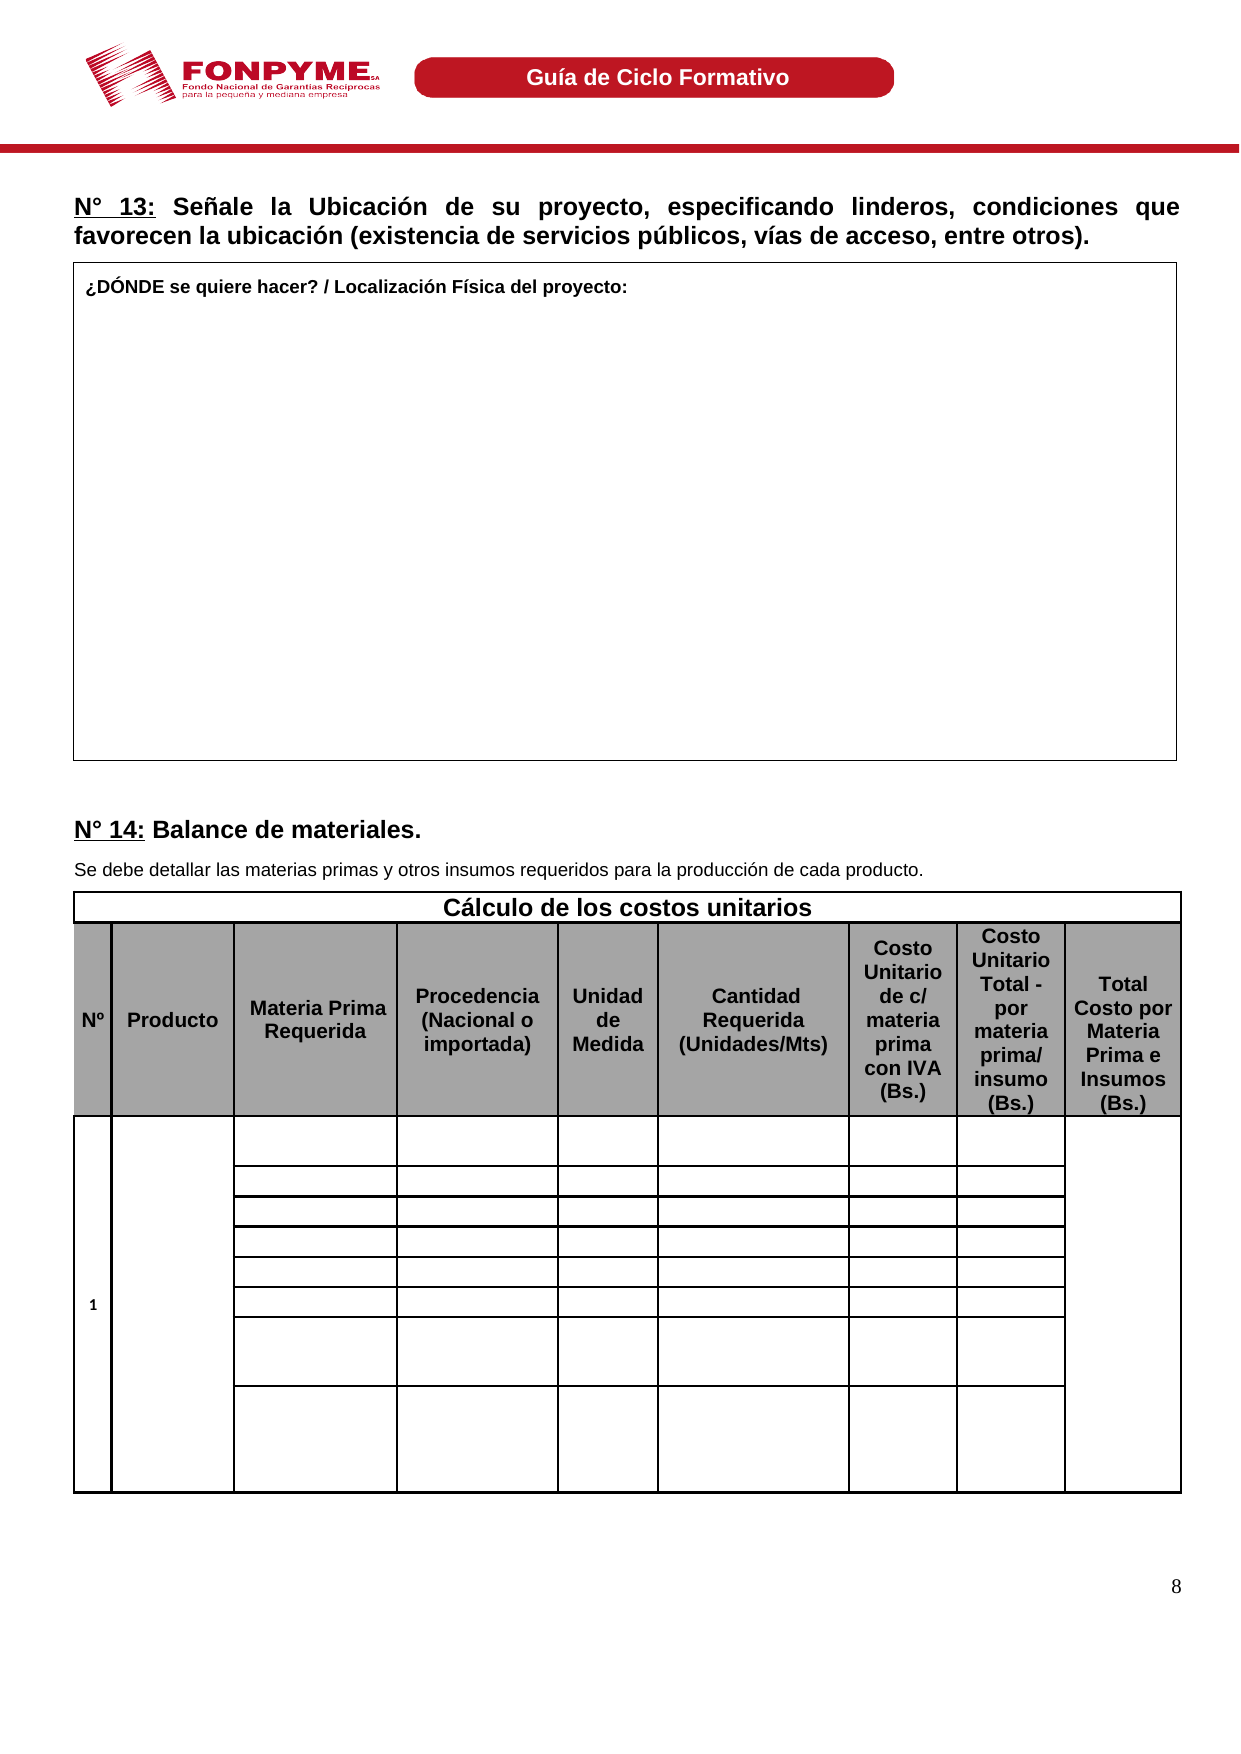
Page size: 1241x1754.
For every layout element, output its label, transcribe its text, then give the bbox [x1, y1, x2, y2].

table_cell [398, 1228, 557, 1256]
table_cell [659, 1198, 848, 1225]
table_cell [235, 1318, 396, 1385]
text N° 13: Señale la Ubicación de su proyecto, especificando linderos, condiciones que favorecen la ubicación (existencia de servicios públicos, vías de acceso, entre otros). [74, 192, 1181, 249]
table_cell [850, 1228, 956, 1256]
table_cell [850, 1198, 956, 1225]
table_cell [235, 1228, 396, 1256]
table_cell [958, 1258, 1064, 1286]
table_cell [958, 1288, 1064, 1316]
picture [0, 144, 1240, 153]
table_cell [559, 1198, 657, 1225]
table_cell [398, 1387, 557, 1491]
table_cell [659, 1258, 848, 1286]
table_cell [850, 1117, 956, 1165]
table_cell [559, 1258, 657, 1286]
table_cell [850, 1258, 956, 1286]
table_cell [850, 1318, 956, 1385]
table_cell [398, 1258, 557, 1286]
table_cell [398, 1288, 557, 1316]
table_cell [1066, 1117, 1180, 1491]
table_cell [659, 1228, 848, 1256]
table_cell [235, 1288, 396, 1316]
table_cell [235, 1167, 396, 1195]
table_cell Unidad de Medida [559, 924, 657, 1115]
table_cell [850, 1387, 956, 1491]
table_cell Cantidad Requerida (Unidades/Mts) [659, 924, 848, 1115]
table_cell [958, 1198, 1064, 1225]
table_cell [559, 1167, 657, 1195]
table_cell [398, 1167, 557, 1195]
table_cell Materia Prima Requerida [235, 924, 396, 1115]
table_cell Total Costo por Materia Prima e Insumos (Bs.) [1066, 924, 1180, 1115]
table_header Cálculo de los costos unitarios [75, 893, 1180, 921]
table_cell 1 [75, 1117, 110, 1491]
table_cell Costo Unitario Total - por materia prima/ insumo (Bs.) [958, 924, 1064, 1115]
table_cell [235, 1198, 396, 1225]
table_cell [235, 1258, 396, 1286]
table_cell [559, 1318, 657, 1385]
table_cell [235, 1117, 396, 1165]
table_cell [659, 1167, 848, 1195]
table_cell [958, 1387, 1064, 1491]
table_cell [659, 1288, 848, 1316]
table_cell [659, 1318, 848, 1385]
table_cell [850, 1167, 956, 1195]
table_cell [659, 1387, 848, 1491]
table_cell Nº [74, 924, 110, 1115]
picture [85, 42, 1054, 107]
table_cell [958, 1117, 1064, 1165]
table_header ¿DÓNDE se quiere hacer? / Localización Física del proyecto: [74, 263, 1176, 760]
table_cell [398, 1117, 557, 1165]
table_cell [398, 1198, 557, 1225]
table_cell [659, 1117, 848, 1165]
table_cell [559, 1228, 657, 1256]
table_cell [559, 1117, 657, 1165]
table_cell Costo Unitario de c/ materia prima con IVA (Bs.) [850, 924, 956, 1115]
table_cell [958, 1318, 1064, 1385]
table_cell [958, 1228, 1064, 1256]
table_cell [958, 1167, 1064, 1195]
table_cell [235, 1387, 396, 1491]
table_cell Procedencia (Nacional o importada) [398, 924, 557, 1115]
table_cell [850, 1288, 956, 1316]
text N° 14: Balance de materiales. [74, 815, 1181, 844]
text Se debe detallar las materias primas y otros insumos requeridos para la producción de cada producto. [74, 858, 1181, 880]
table_cell [559, 1288, 657, 1316]
table_cell Producto [113, 924, 233, 1115]
table_cell [559, 1387, 657, 1491]
table_cell [113, 1117, 233, 1491]
table_cell [398, 1318, 557, 1385]
